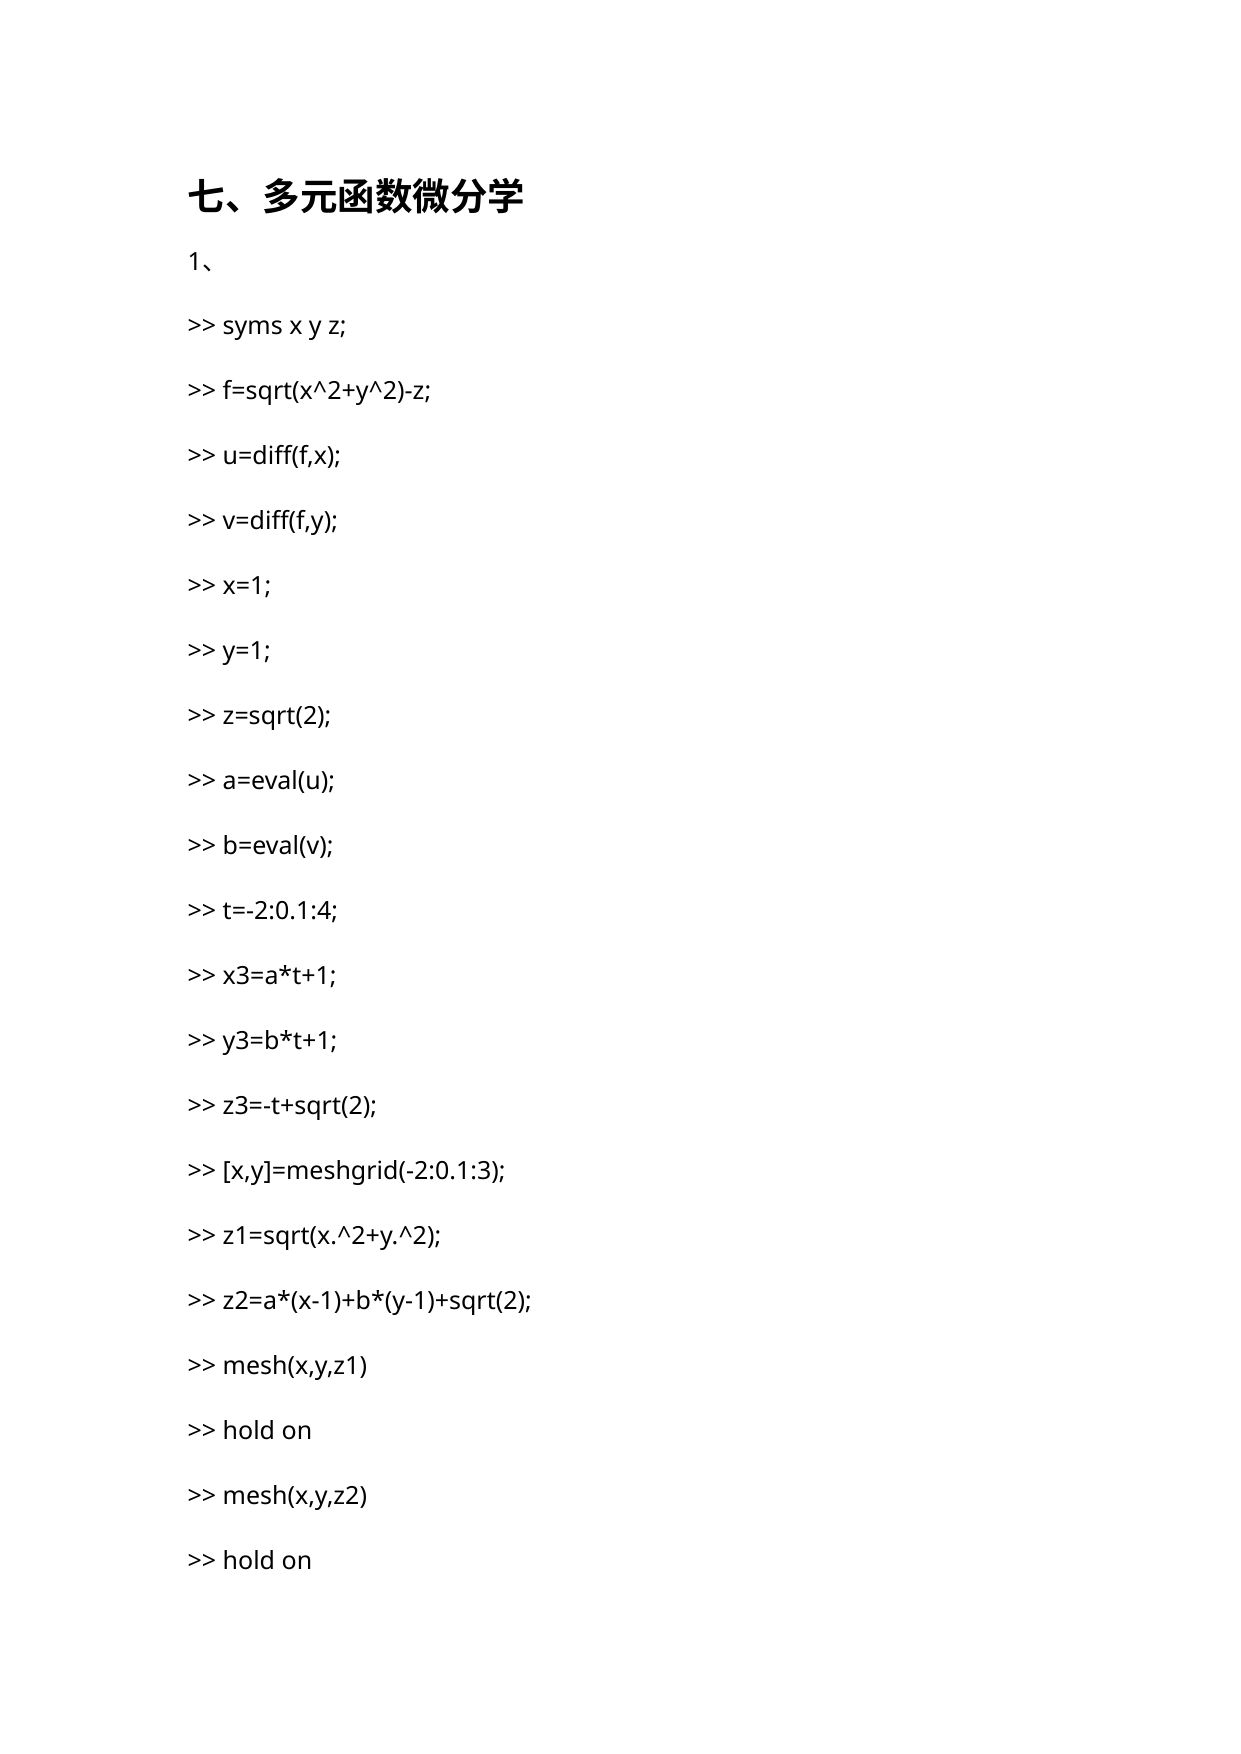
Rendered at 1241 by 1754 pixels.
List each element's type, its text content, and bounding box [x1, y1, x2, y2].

text >> a=eval(u); [187, 747, 1053, 812]
text >> hold on [187, 1527, 1053, 1592]
text 1、 [187, 227, 1053, 292]
text >> t=-2:0.1:4; [187, 877, 1053, 942]
text >> mesh(x,y,z1) [187, 1332, 1053, 1397]
text >> y3=b*t+1; [187, 1007, 1053, 1072]
text >> mesh(x,y,z2) [187, 1462, 1053, 1527]
text >> x=1; [187, 552, 1053, 617]
text >> z2=a*(x-1)+b*(y-1)+sqrt(2); [187, 1267, 1053, 1332]
text >> u=diff(f,x); [187, 422, 1053, 487]
text >> z=sqrt(2); [187, 682, 1053, 747]
text >> hold on [187, 1397, 1053, 1462]
text >> y=1; [187, 617, 1053, 682]
text >> z1=sqrt(x.^2+y.^2); [187, 1202, 1053, 1267]
text >> v=diff(f,y); [187, 487, 1053, 552]
text >> [x,y]=meshgrid(-2:0.1:3); [187, 1137, 1053, 1202]
text >> b=eval(v); [187, 812, 1053, 877]
text >> f=sqrt(x^2+y^2)-z; [187, 357, 1053, 422]
text >> syms x y z; [187, 292, 1053, 357]
text >> z3=-t+sqrt(2); [187, 1072, 1053, 1137]
text >> x3=a*t+1; [187, 942, 1053, 1007]
text 七、多元函数微分学 [187, 162, 1053, 227]
